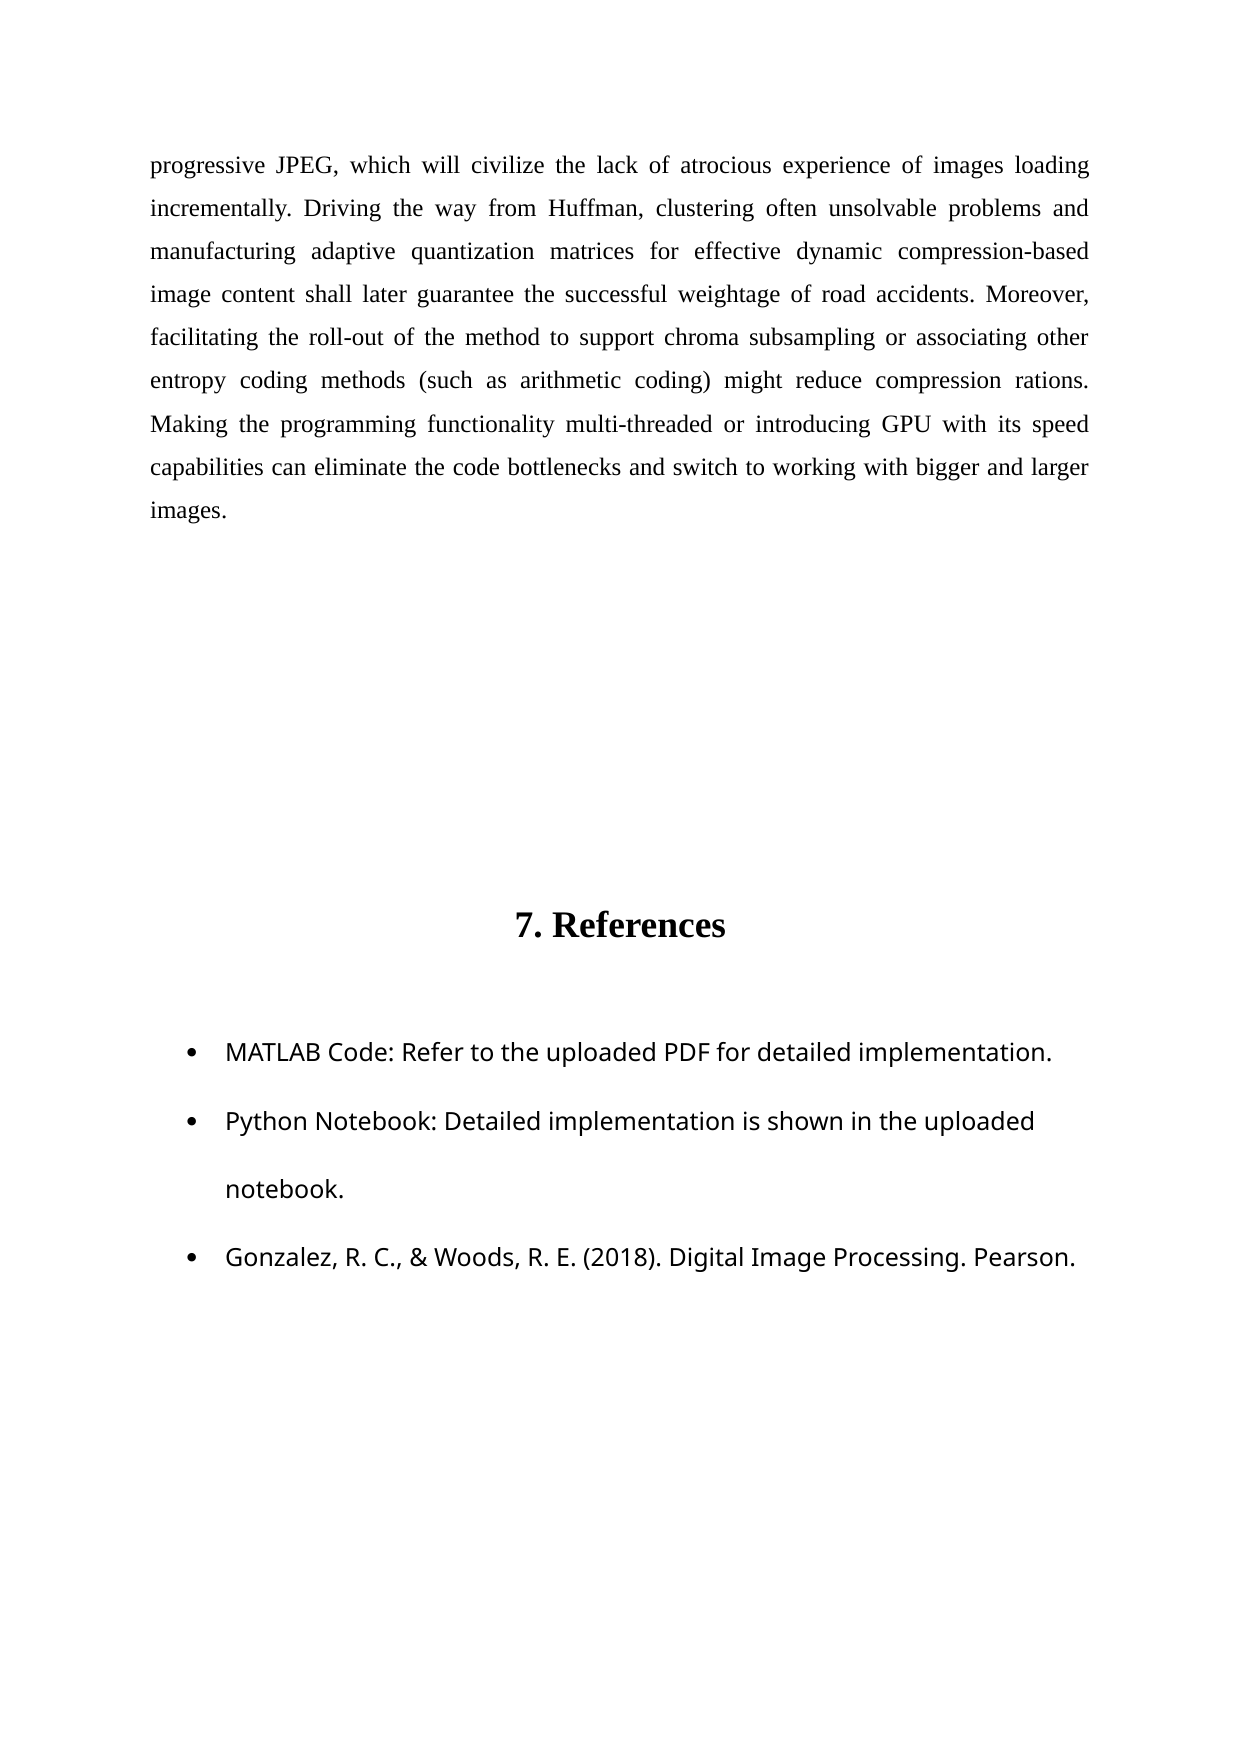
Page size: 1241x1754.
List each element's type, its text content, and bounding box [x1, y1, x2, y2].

list MATLAB Code: Refer to the uploaded PDF for detailed implementation. [187, 1035, 1090, 1069]
text 7. References [150, 903, 1090, 946]
list Gonzalez, R. C., & Woods, R. E. (2018). Digital Image Processing. Pearson. [187, 1239, 1090, 1273]
list Python Notebook: Detailed implementation is shown in the uploaded notebook. [187, 1103, 1090, 1205]
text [150, 150, 1090, 524]
